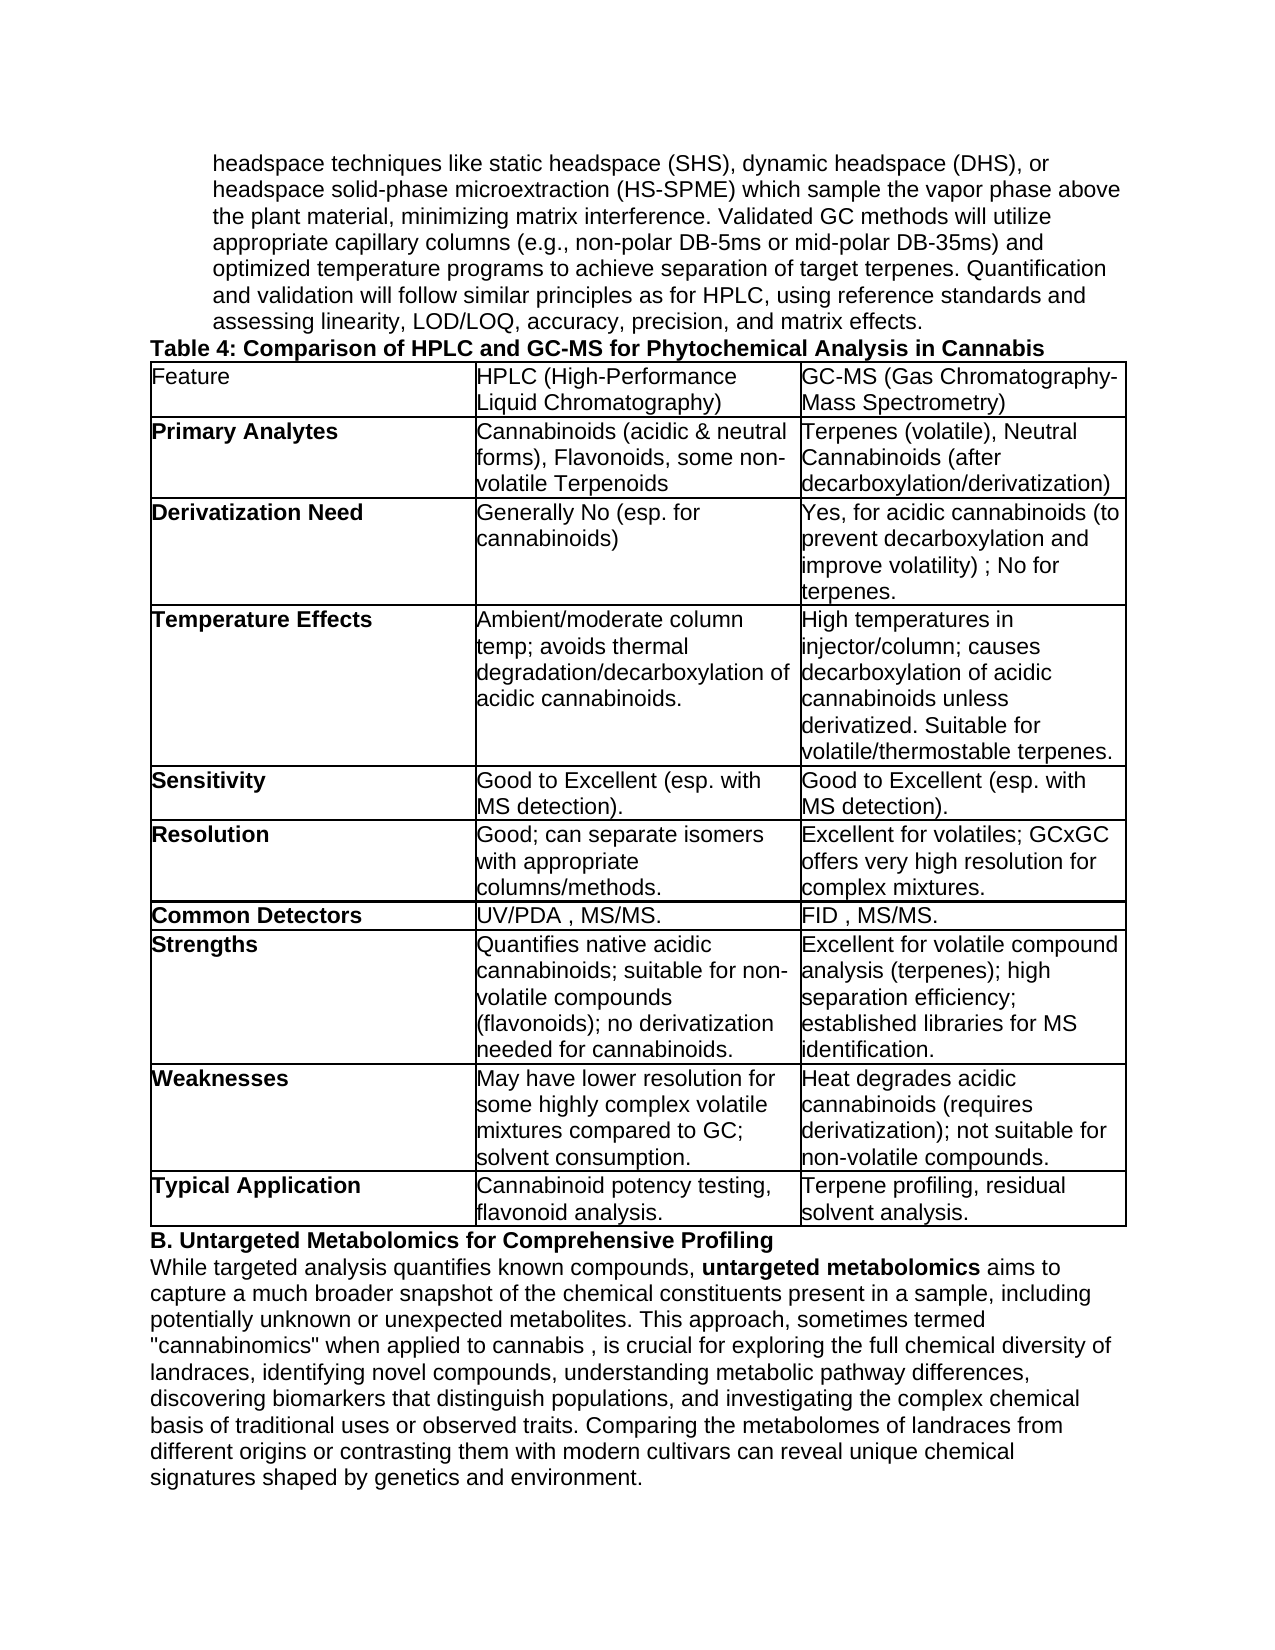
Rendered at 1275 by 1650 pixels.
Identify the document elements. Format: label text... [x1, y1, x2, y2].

table_header HPLC (High-Performance Liquid Chromatography) [477, 363, 800, 416]
table_cell Terpenes (volatile), Neutral Cannabinoids (after decarboxylation/derivatization) [802, 418, 1125, 497]
table_cell Cannabinoids (acidic & neutral forms), Flavonoids, some non-volatile Terpenoids [477, 418, 800, 497]
table_cell Good to Excellent (esp. with MS detection). [477, 767, 800, 819]
table_cell Cannabinoid potency testing, flavonoid analysis. [477, 1172, 800, 1225]
table_header Feature [152, 363, 475, 416]
table_cell Generally No (esp. for cannabinoids) [477, 499, 800, 604]
table_cell Terpene profiling, residual solvent analysis. [802, 1172, 1125, 1225]
table_cell Heat degrades acidic cannabinoids (requires derivatization); not suitable for non-volatile compounds. [802, 1065, 1125, 1170]
table_cell Resolution [152, 821, 475, 900]
table_cell FID , MS/MS. [802, 903, 1125, 929]
text B. Untargeted Metabolomics for Comprehensive Profiling [150, 1227, 1125, 1253]
table_cell Primary Analytes [152, 418, 475, 497]
table_cell Quantifies native acidic cannabinoids; suitable for non-volatile compounds (flavonoids); no derivatization needed for cannabinoids. [477, 931, 800, 1063]
table_cell Common Detectors [152, 903, 475, 929]
table_cell Ambient/moderate column temp; avoids thermal degradation/decarboxylation of acidic cannabinoids. [477, 606, 800, 764]
table_cell Typical Application [152, 1172, 475, 1225]
table_cell Excellent for volatile compound analysis (terpenes); high separation efficiency; established libraries for MS identification. [802, 931, 1125, 1063]
table_cell Temperature Effects [152, 606, 475, 764]
table_cell Excellent for volatiles; GCxGC offers very high resolution for complex mixtures. [802, 821, 1125, 900]
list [175, 150, 1125, 334]
table_cell Good; can separate isomers with appropriate columns/methods. [477, 821, 800, 900]
text While targeted analysis quantifies known compounds, untargeted metabolomics aims to capture a much broader snapshot of the chemical constituents present in a sample, including potentially unknown or unexpected metabolites. This approach, sometimes termed "cannabinomics" when applied to cannabis , is crucial for exploring the full chemical diversity of landraces, identifying novel compounds, understanding metabolic pathway differences, discovering biomarkers that distinguish populations, and investigating the complex chemical basis of traditional uses or observed traits. Comparing the metabolomes of landraces from different origins or contrasting them with modern cultivars can reveal unique chemical signatures shaped by genetics and environment. [150, 1253, 1125, 1491]
table_cell May have lower resolution for some highly complex volatile mixtures compared to GC; solvent consumption. [477, 1065, 800, 1170]
table_cell Derivatization Need [152, 499, 475, 604]
table_cell Weaknesses [152, 1065, 475, 1170]
table_cell Sensitivity [152, 767, 475, 819]
table_cell Yes, for acidic cannabinoids (to prevent decarboxylation and improve volatility) ; No for terpenes. [802, 499, 1125, 604]
table_cell Good to Excellent (esp. with MS detection). [802, 767, 1125, 819]
table_header GC-MS (Gas Chromatography-Mass Spectrometry) [802, 363, 1125, 416]
text Table 4: Comparison of HPLC and GC-MS for Phytochemical Analysis in Cannabis [150, 334, 1125, 361]
table_cell Strengths [152, 931, 475, 1063]
table_cell UV/PDA , MS/MS. [477, 903, 800, 929]
table_cell High temperatures in injector/column; causes decarboxylation of acidic cannabinoids unless derivatized. Suitable for volatile/thermostable terpenes. [802, 606, 1125, 764]
